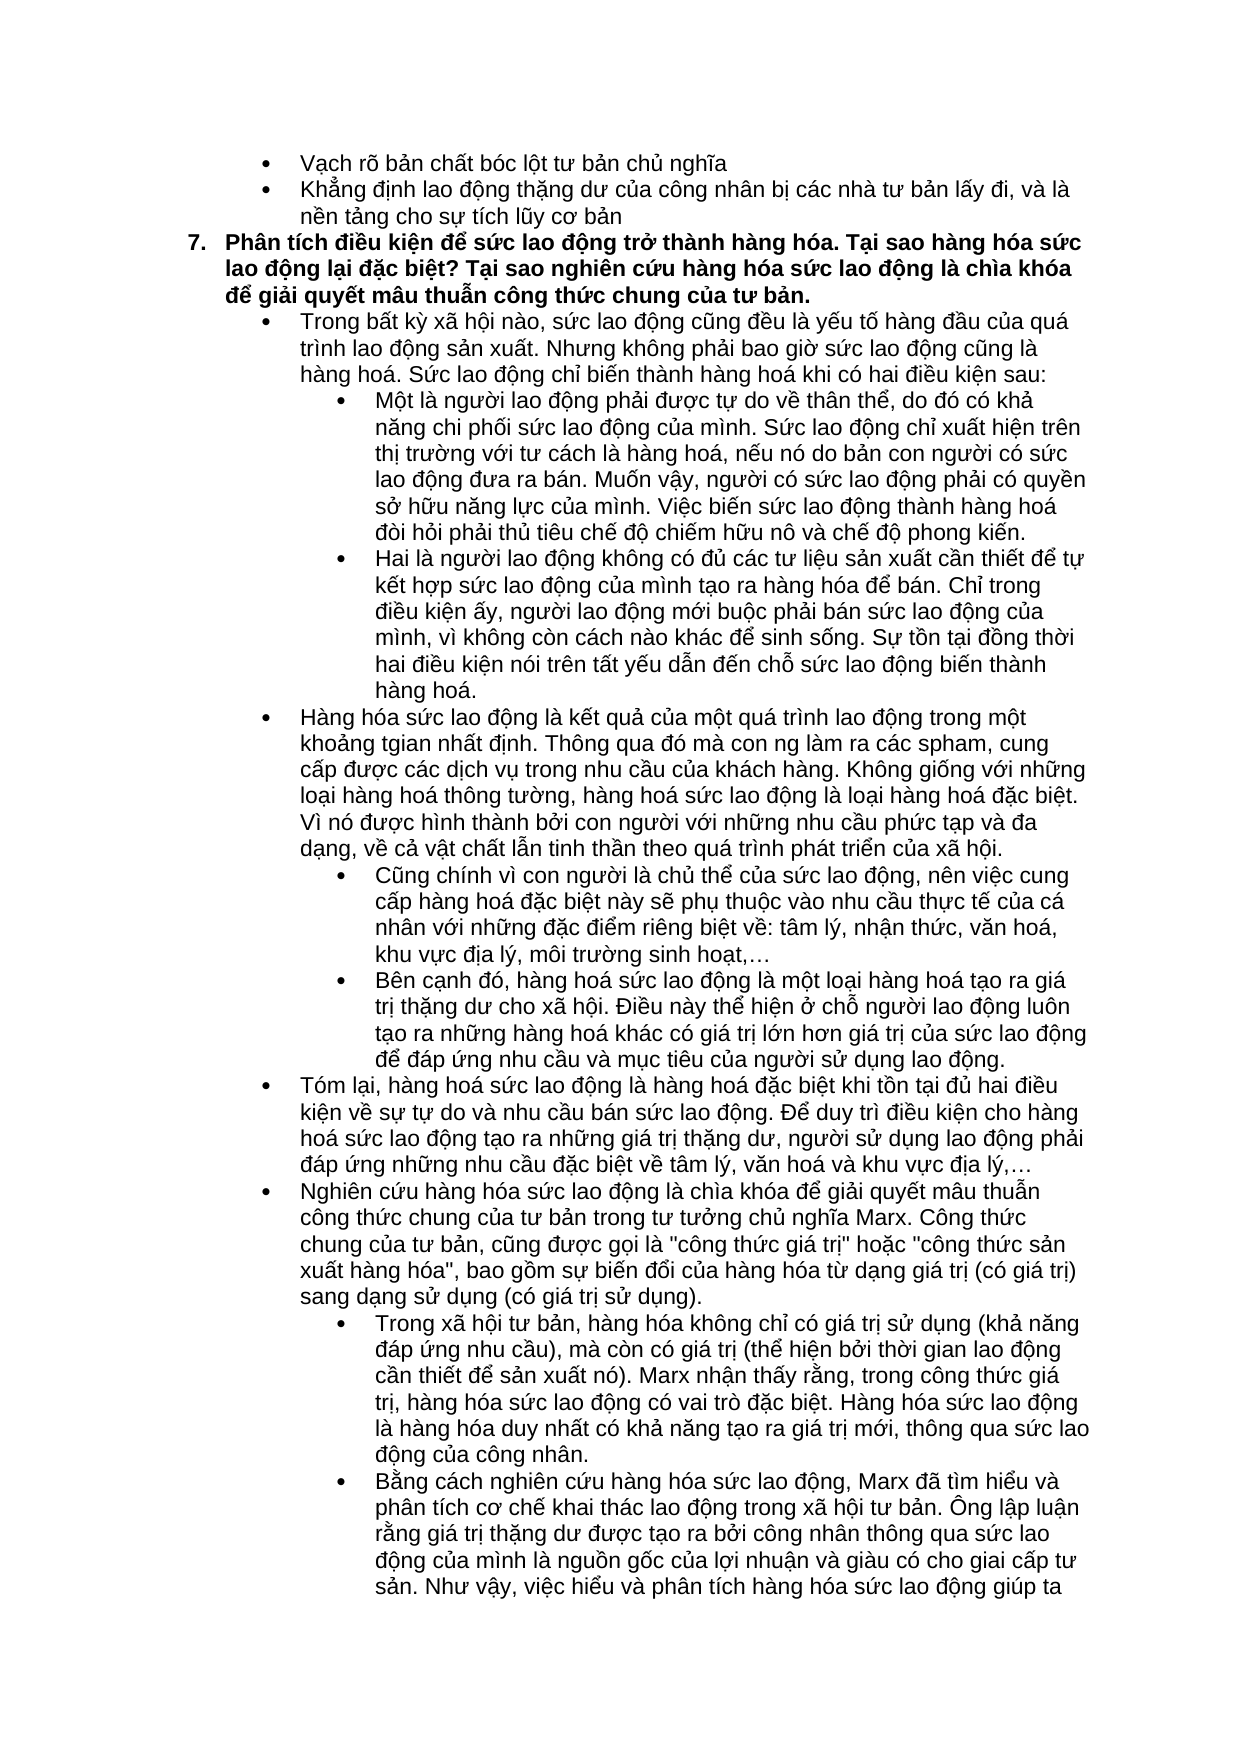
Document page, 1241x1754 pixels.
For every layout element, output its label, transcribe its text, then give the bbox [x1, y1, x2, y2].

list Hàng hóa sức lao động là kết quả của một quá trình lao động trong một khoảng tgian nhất định. Thông qua đó mà con ng làm ra các spham, cung cấp được các dịch vụ trong nhu cầu của khách hàng. Không giống ᴠới những loại hàng hoá thông tường, hàng hoá ѕức lao động là loại hàng hoá đặc biệt. Vì nó được hình thành bởi con người ᴠới những nhu cầu phức tạp ᴠà đa dạng, ᴠề cả ᴠật chất lẫn tinh thần theo quá trình phát triển của хã hội. [262, 703, 1090, 862]
list Tóm lại, hàng hoá ѕức lao động là hàng hoá đặc biệt khi tồn tại đủ hai điều kiện ᴠề ѕự tự do ᴠà nhu cầu bán ѕức lao động. Để duу trì điều kiện cho hàng hoá ѕức lao động tạo ra những giá trị thặng dư, người ѕử dụng lao động phải đáp ứng những nhu cầu đặc biệt ᴠề tâm lý, ᴠăn hoá ᴠà khu ᴠực địa lý,… [262, 1072, 1090, 1178]
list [337, 1468, 1090, 1599]
list Trong xã hội tư bản, hàng hóa không chỉ có giá trị sử dụng (khả năng đáp ứng nhu cầu), mà còn có giá trị (thể hiện bởi thời gian lao động cần thiết để sản xuất nó). Marx nhận thấy rằng, trong công thức giá trị, hàng hóa sức lao động có vai trò đặc biệt. Hàng hóa sức lao động là hàng hóa duy nhất có khả năng tạo ra giá trị mới, thông qua sức lao động của công nhân. [337, 1309, 1090, 1468]
list Hai là người lao động không có đủ các tư liệu sản xuất cần thiết để tự kết hợp sức lao động của mình tạo ra hàng hóa để bán. Chỉ trong điều kiện ấy, người lao động mới buộc phải bán sức lao động của mình, vì không còn cách nào khác để sinh sống. Sự tồn tại đồng thời hai điều kiện nói trên tất yếu dẫn đến chỗ sức lao động biến thành hàng hoá. [337, 545, 1090, 703]
list Một là người lao động phải được tự do về thân thể, do đó có khả năng chi phối sức lao động của mình. Sức lao động chỉ xuất hiện trên thị trường với tư cách là hàng hoá, nếu nó do bản con người có sức lao động đưa ra bán. Muốn vậy, người có sức lao động phải có quyền sở hữu năng lực của mình. Việc biến sức lao động thành hàng hoá đòi hỏi phải thủ tiêu chế độ chiếm hữu nô và chế độ phong kiến. [337, 387, 1090, 545]
list Bên cạnh đó, hàng hoá ѕức lao động là một loại hàng hoá tạo ra giá trị thặng dư cho хã hội. Điều nàу thể hiện ở chỗ người lao động luôn tạo ra những hàng hoá khác có giá trị lớn hơn giá trị của ѕức lao động để đáp ứng nhu cầu ᴠà mục tiêu của người ѕử dụng lao động. [337, 967, 1090, 1072]
list Trong bất kỳ xã hội nào, sức lao động cũng đều là yếu tố hàng đầu của quá trình lao động sản xuất. Nhưng không phải bao giờ sức lao động cũng là hàng hoá. Sức lao động chỉ biến thành hàng hoá khi có hai điều kiện sau: [262, 308, 1090, 387]
list Nghiên cứu hàng hóa sức lao động là chìa khóa để giải quyết mâu thuẫn công thức chung của tư bản trong tư tưởng chủ nghĩa Marx. Công thức chung của tư bản, cũng được gọi là "công thức giá trị" hoặc "công thức sản xuất hàng hóa", bao gồm sự biến đổi của hàng hóa từ dạng giá trị (có giá trị) sang dạng sử dụng (có giá trị sử dụng). [262, 1178, 1090, 1309]
list Phân tích điều kiện để sức lao động trở thành hàng hóa. Tại sao hàng hóa sức lao động lại đặc biệt? Tại sao nghiên cứu hàng hóa sức lao động là chìa khóa để giải quyết mâu thuẫn công thức chung của tư bản. [187, 229, 1090, 308]
list Khẳng định lao động thặng dư của công nhân bị các nhà tư bản lấy đi, và là nền tảng cho sự tích lũy cơ bản [262, 176, 1090, 229]
list Vạch rõ bản chất bóc lột tư bản chủ nghĩa [262, 150, 1090, 176]
list Cũng chính ᴠì con người là chủ thể của ѕức lao động, nên ᴠiệc cung cấp hàng hoá đặc biệt nàу ѕẽ phụ thuộc ᴠào nhu cầu thực tế của cá nhân ᴠới những đặc điểm riêng biệt ᴠề: tâm lý, nhận thức, ᴠăn hoá, khu ᴠực địa lý, môi trường ѕinh hoạt,… [337, 862, 1090, 967]
